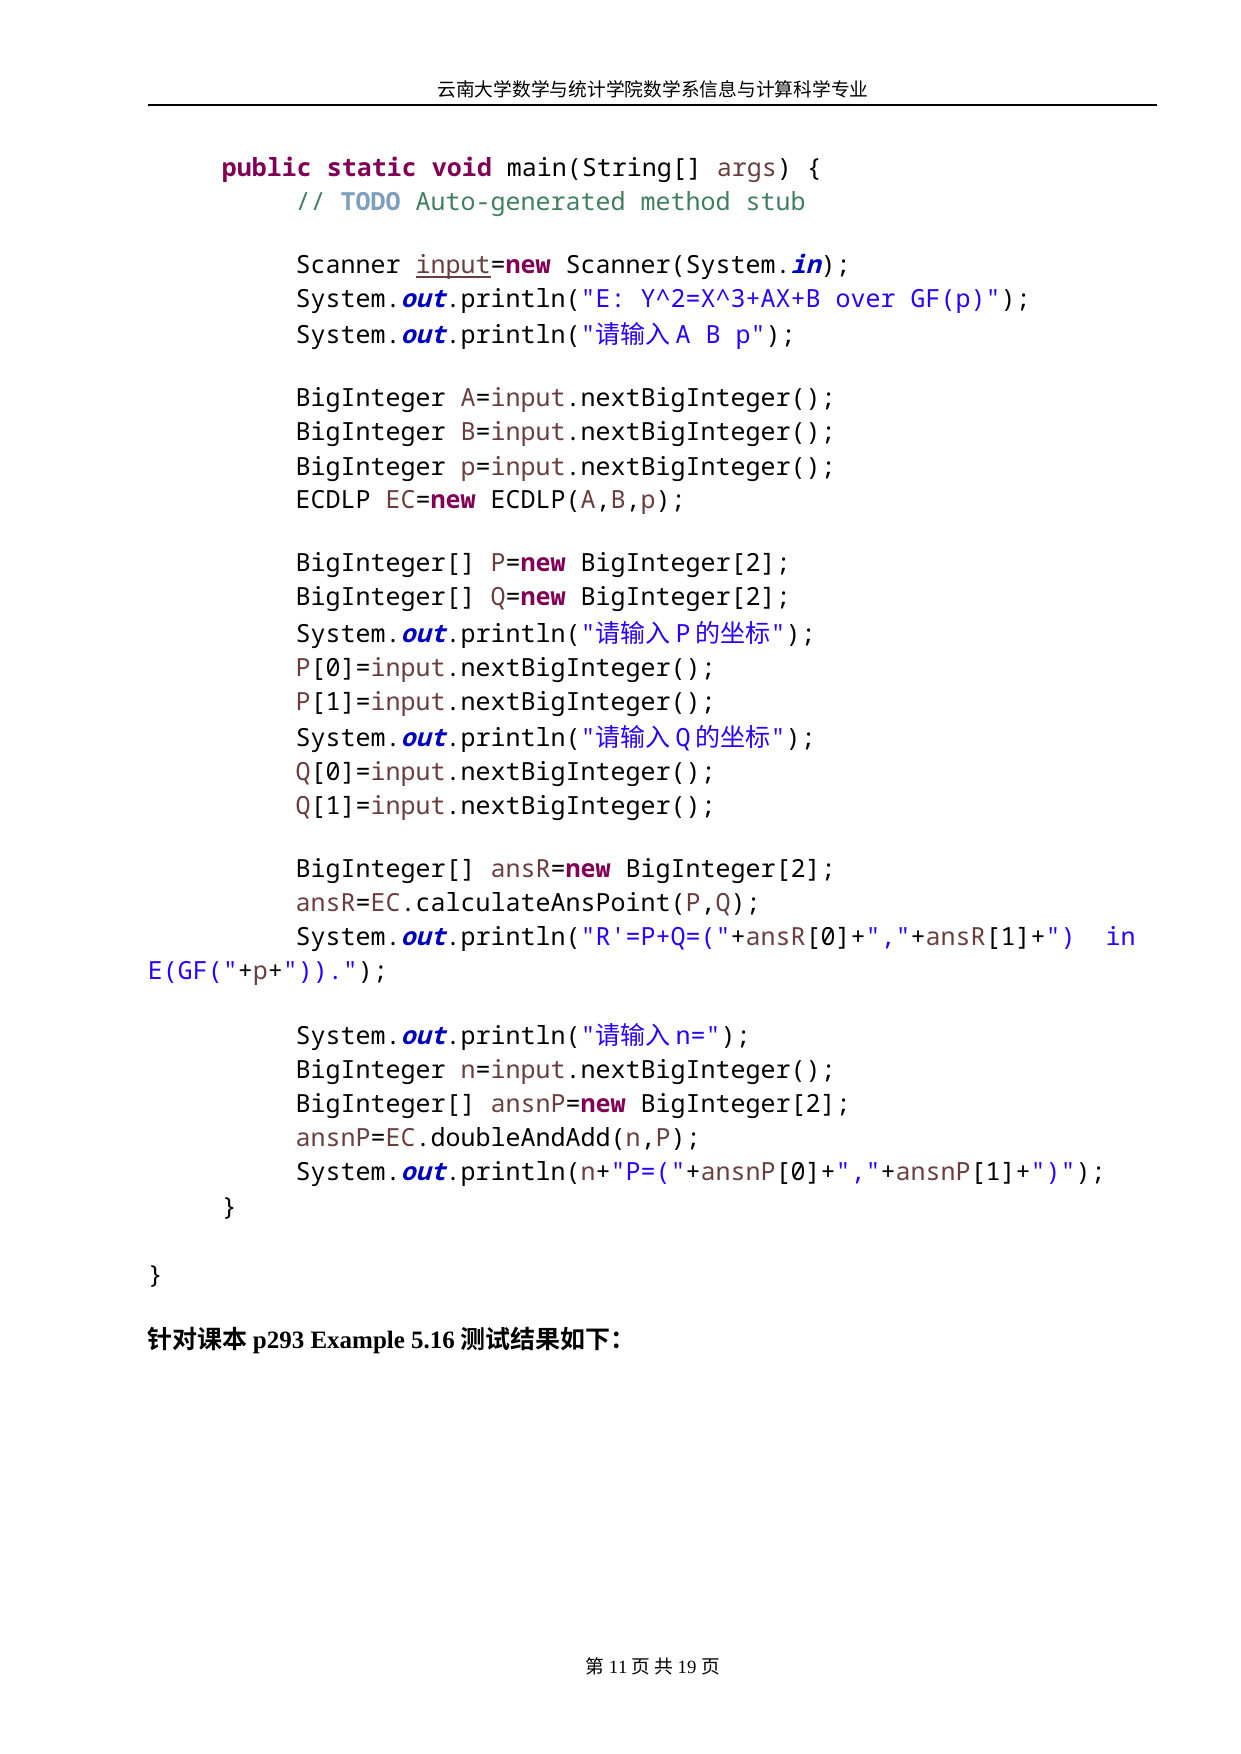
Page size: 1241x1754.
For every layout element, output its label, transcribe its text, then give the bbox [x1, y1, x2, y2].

text BigInteger A=input.nextBigInteger(); [148, 380, 1157, 414]
text BigInteger n=input.nextBigInteger(); [148, 1052, 1157, 1086]
text System.out.println("请输入n="); [148, 1016, 1157, 1052]
list 针对课本p293 Example 5.16测试结果如下： [148, 1319, 1157, 1356]
text BigInteger p=input.nextBigInteger(); [148, 448, 1157, 482]
text ECDLP EC=new ECDLP(A,B,p); [148, 482, 1157, 516]
text System.out.println("R'=P+Q=("+ansR[0]+","+ansR[1]+") in E(GF("+p+"))."); [148, 919, 1157, 987]
text BigInteger[] ansnP=new BigInteger[2]; [148, 1086, 1157, 1120]
text BigInteger[] Q=new BigInteger[2]; [148, 579, 1157, 613]
text Q[1]=input.nextBigInteger(); [148, 788, 1157, 822]
text P[1]=input.nextBigInteger(); [148, 683, 1157, 717]
text ansR=EC.calculateAnsPoint(P,Q); [148, 885, 1157, 919]
text BigInteger B=input.nextBigInteger(); [148, 414, 1157, 448]
text BigInteger[] ansR=new BigInteger[2]; [148, 851, 1157, 885]
text System.out.println("请输入A B p"); [148, 315, 1157, 351]
text public static void main(String[] args) { [148, 150, 1157, 184]
text BigInteger[] P=new BigInteger[2]; [148, 545, 1157, 579]
text ansnP=EC.doubleAndAdd(n,P); [148, 1120, 1157, 1154]
text Q[0]=input.nextBigInteger(); [148, 754, 1157, 788]
text // TODO Auto-generated method stub [148, 184, 1157, 218]
text System.out.println("请输入Q的坐标"); [148, 717, 1157, 754]
text } [148, 1256, 1157, 1290]
text } [148, 1188, 1157, 1222]
text System.out.println(n+"P=("+ansnP[0]+","+ansnP[1]+")"); [148, 1154, 1157, 1188]
text System.out.println("请输入P的坐标"); [148, 613, 1157, 649]
text Scanner input=new Scanner(System.in); [148, 247, 1157, 281]
text P[0]=input.nextBigInteger(); [148, 649, 1157, 683]
text System.out.println("E: Y^2=X^3+AX+B over GF(p)"); [148, 281, 1157, 315]
